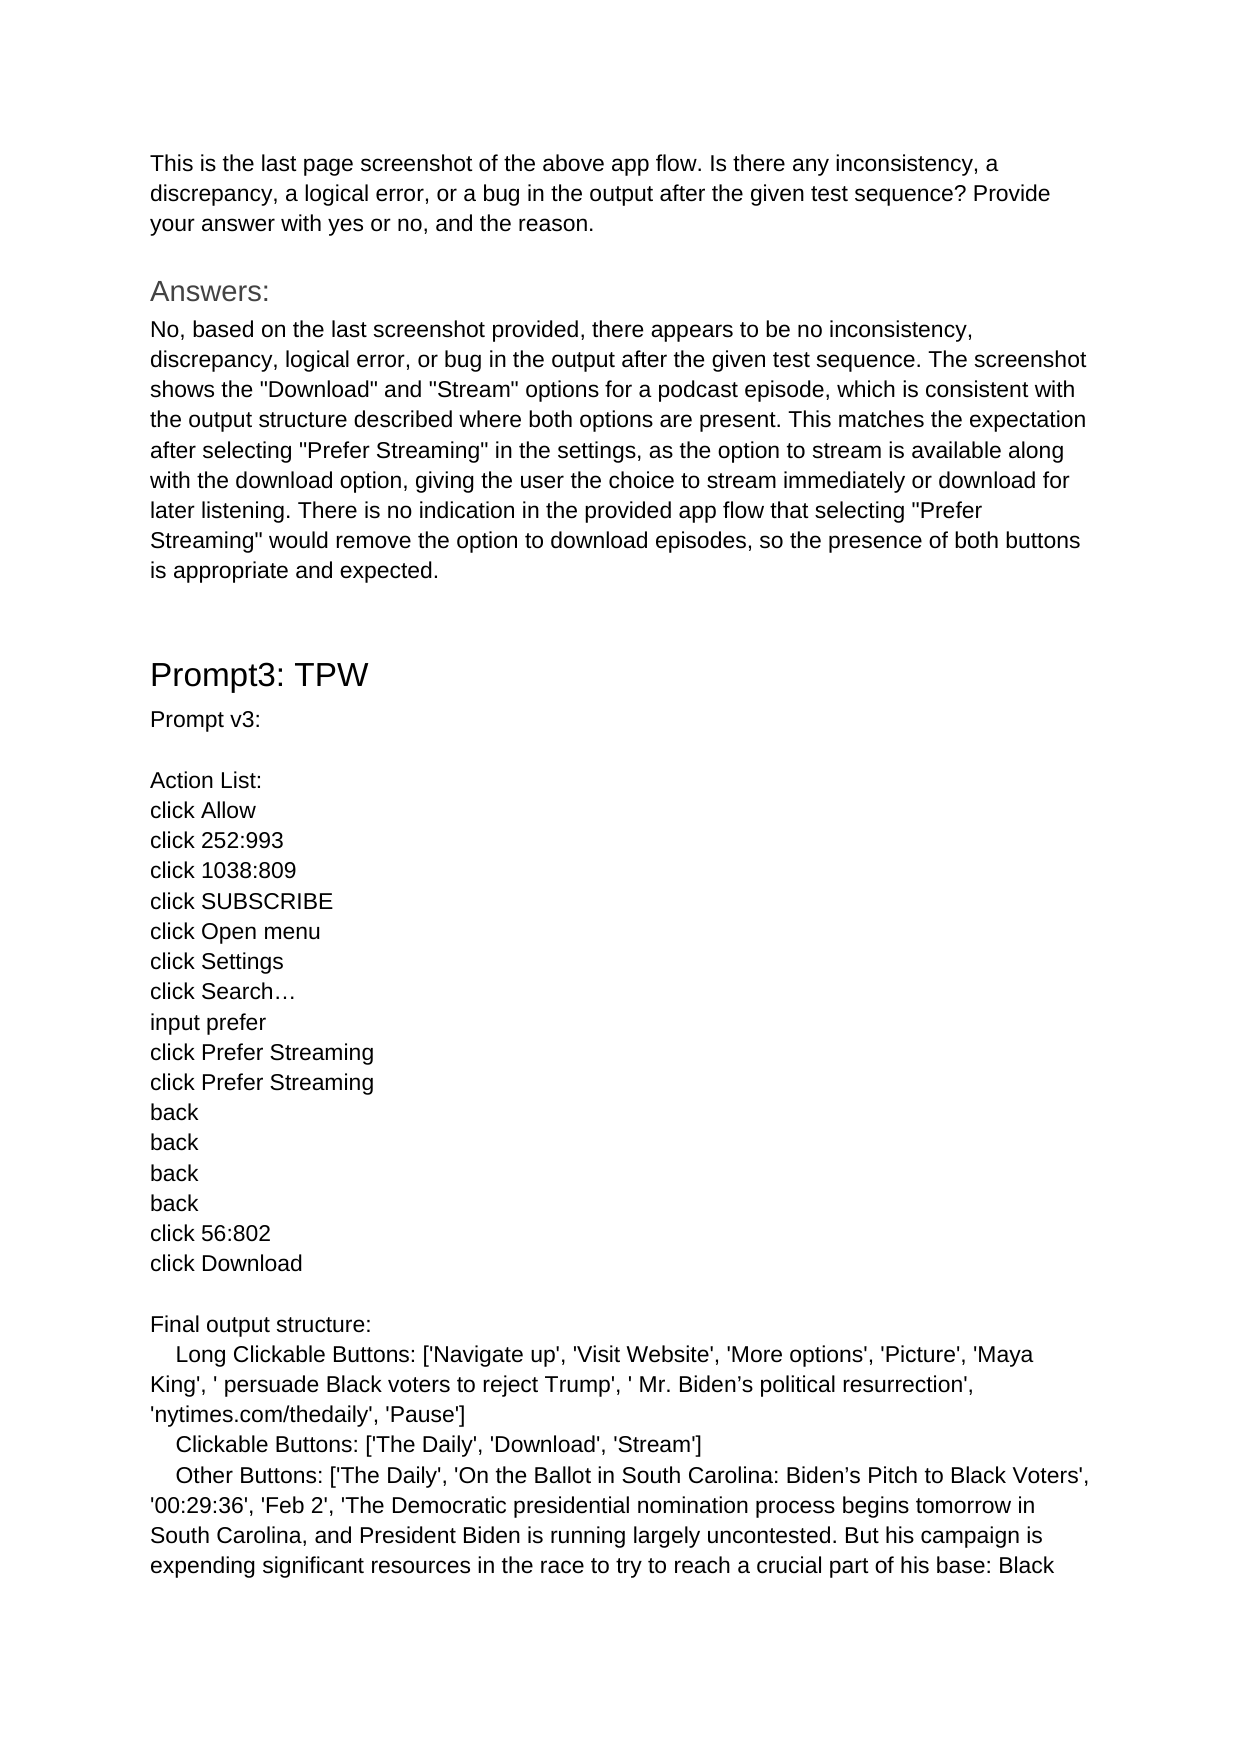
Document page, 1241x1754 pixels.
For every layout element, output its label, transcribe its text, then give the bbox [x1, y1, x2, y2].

text back [150, 1159, 1090, 1186]
text back [150, 1099, 1090, 1125]
text This is the last page screenshot of the above app flow. Is there any inconsistency, a discrepancy, a logical error, or a bug in the output after the given test sequence? Provide your answer with yes or no, and the reason. [150, 150, 1090, 237]
text Final output structure: [150, 1311, 1090, 1337]
text click 56:802 [150, 1220, 1090, 1246]
text back [150, 1129, 1090, 1156]
text click Allow [150, 797, 1090, 823]
text Long Clickable Buttons: ['Navigate up', 'Visit Website', 'More options', 'Picture', 'Maya King', ' persuade Black voters to reject Trump', ' Mr. Biden’s political resurrection', 'nytimes.com/thedaily', 'Pause'] [150, 1341, 1090, 1427]
subtitle Answers: [150, 274, 1090, 307]
text input prefer [150, 1008, 1090, 1035]
text click Settings [150, 948, 1090, 974]
subtitle Prompt3: TPW [150, 655, 1090, 694]
text back [150, 1190, 1090, 1216]
text click Prefer Streaming [150, 1039, 1090, 1065]
text click Search… [150, 978, 1090, 1004]
text click SUBSCRIBE [150, 888, 1090, 914]
text click Download [150, 1250, 1090, 1276]
text click 1038:809 [150, 857, 1090, 884]
text Prompt v3: [150, 706, 1090, 733]
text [150, 1462, 1090, 1578]
text click Open menu [150, 918, 1090, 944]
text click Prefer Streaming [150, 1069, 1090, 1095]
text Action List: [150, 767, 1090, 793]
text Clickable Buttons: ['The Daily', 'Download', 'Stream'] [150, 1431, 1090, 1458]
text No, based on the last screenshot provided, there appears to be no inconsistency, discrepancy, logical error, or bug in the output after the given test sequence. The screenshot shows the "Download" and "Stream" options for a podcast episode, which is consistent with the output structure described where both options are present. This matches the expectation after selecting "Prefer Streaming" in the settings, as the option to stream is available along with the download option, giving the user the choice to stream immediately or download for later listening. There is no indication in the provided app flow that selecting "Prefer Streaming" would remove the option to download episodes, so the presence of both buttons is appropriate and expected. [150, 316, 1090, 584]
text click 252:993 [150, 827, 1090, 853]
